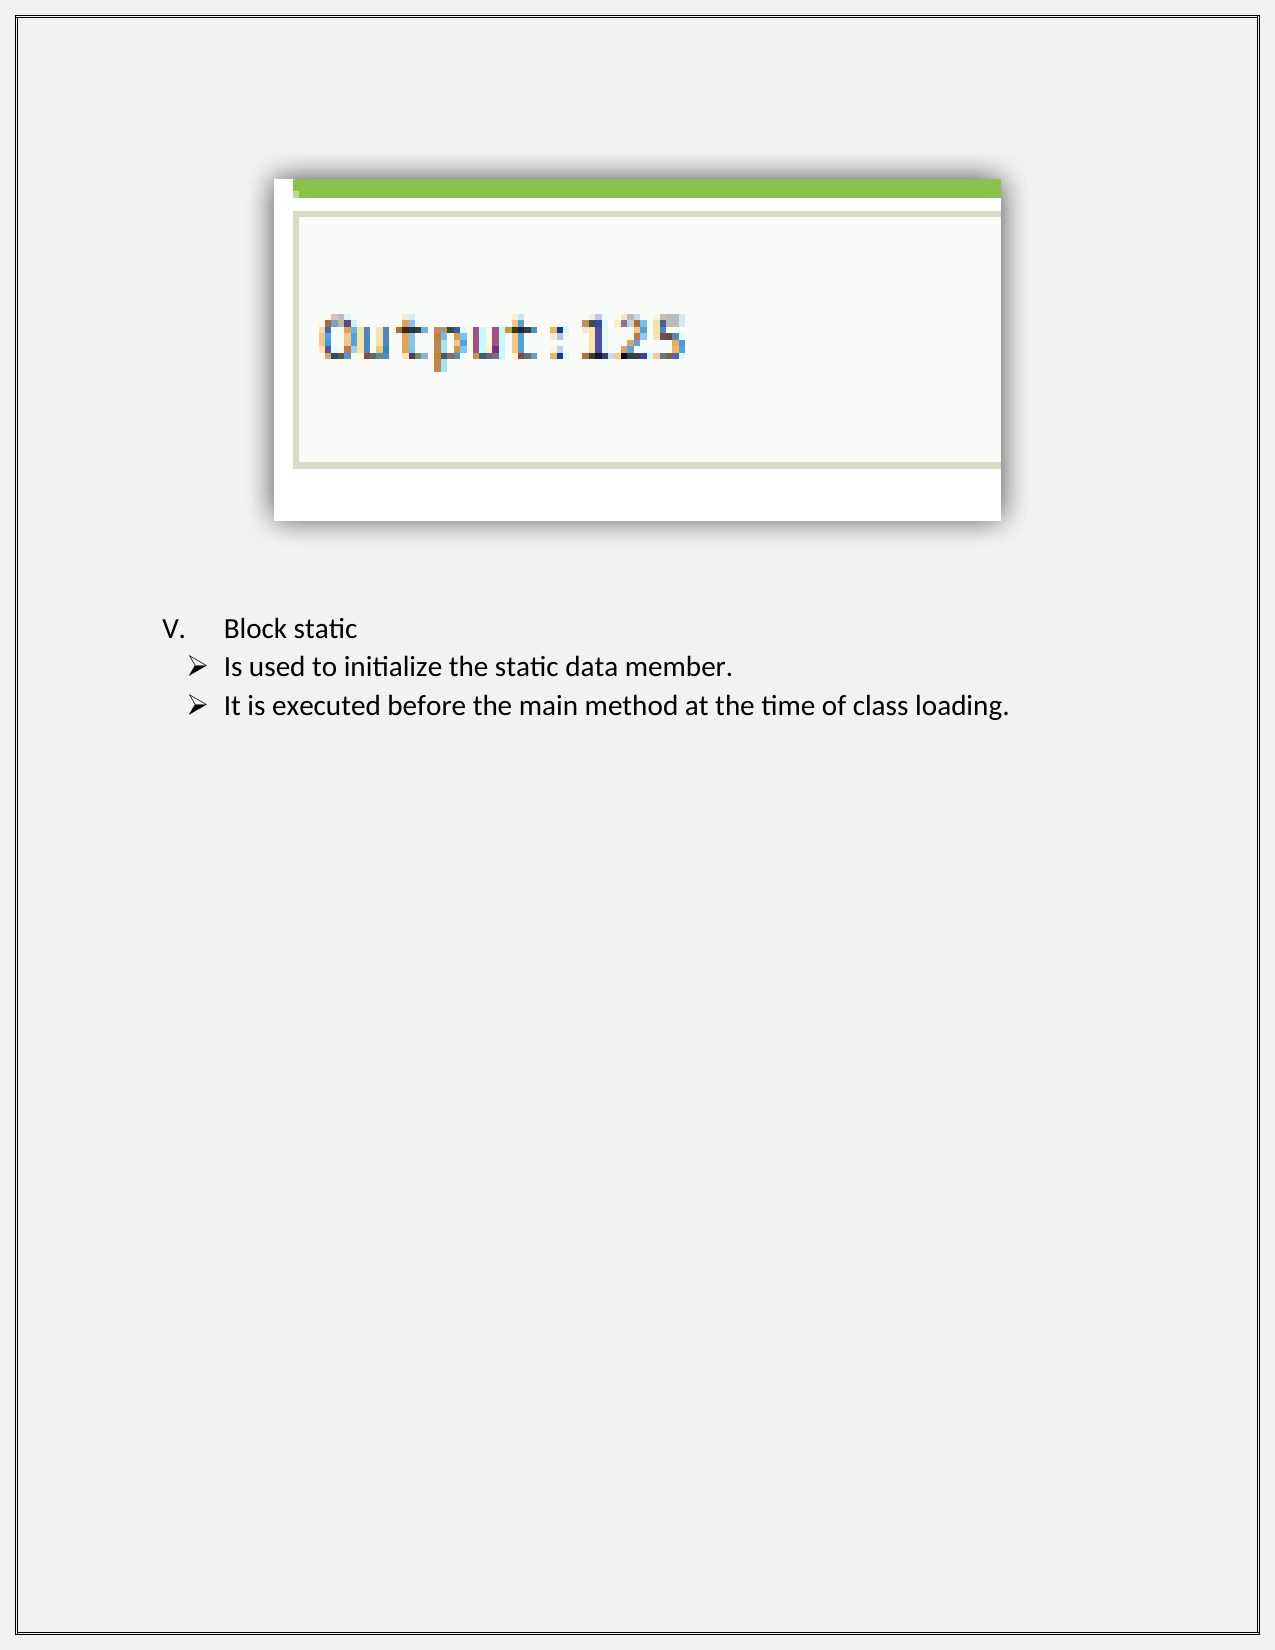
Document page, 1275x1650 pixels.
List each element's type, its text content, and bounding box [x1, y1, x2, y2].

list Block static [186, 610, 1126, 646]
list Is used to initialize the static data member. [186, 648, 1126, 684]
list It is executed before the main method at the time of class loading. [186, 687, 1126, 722]
picture [274, 179, 1001, 521]
